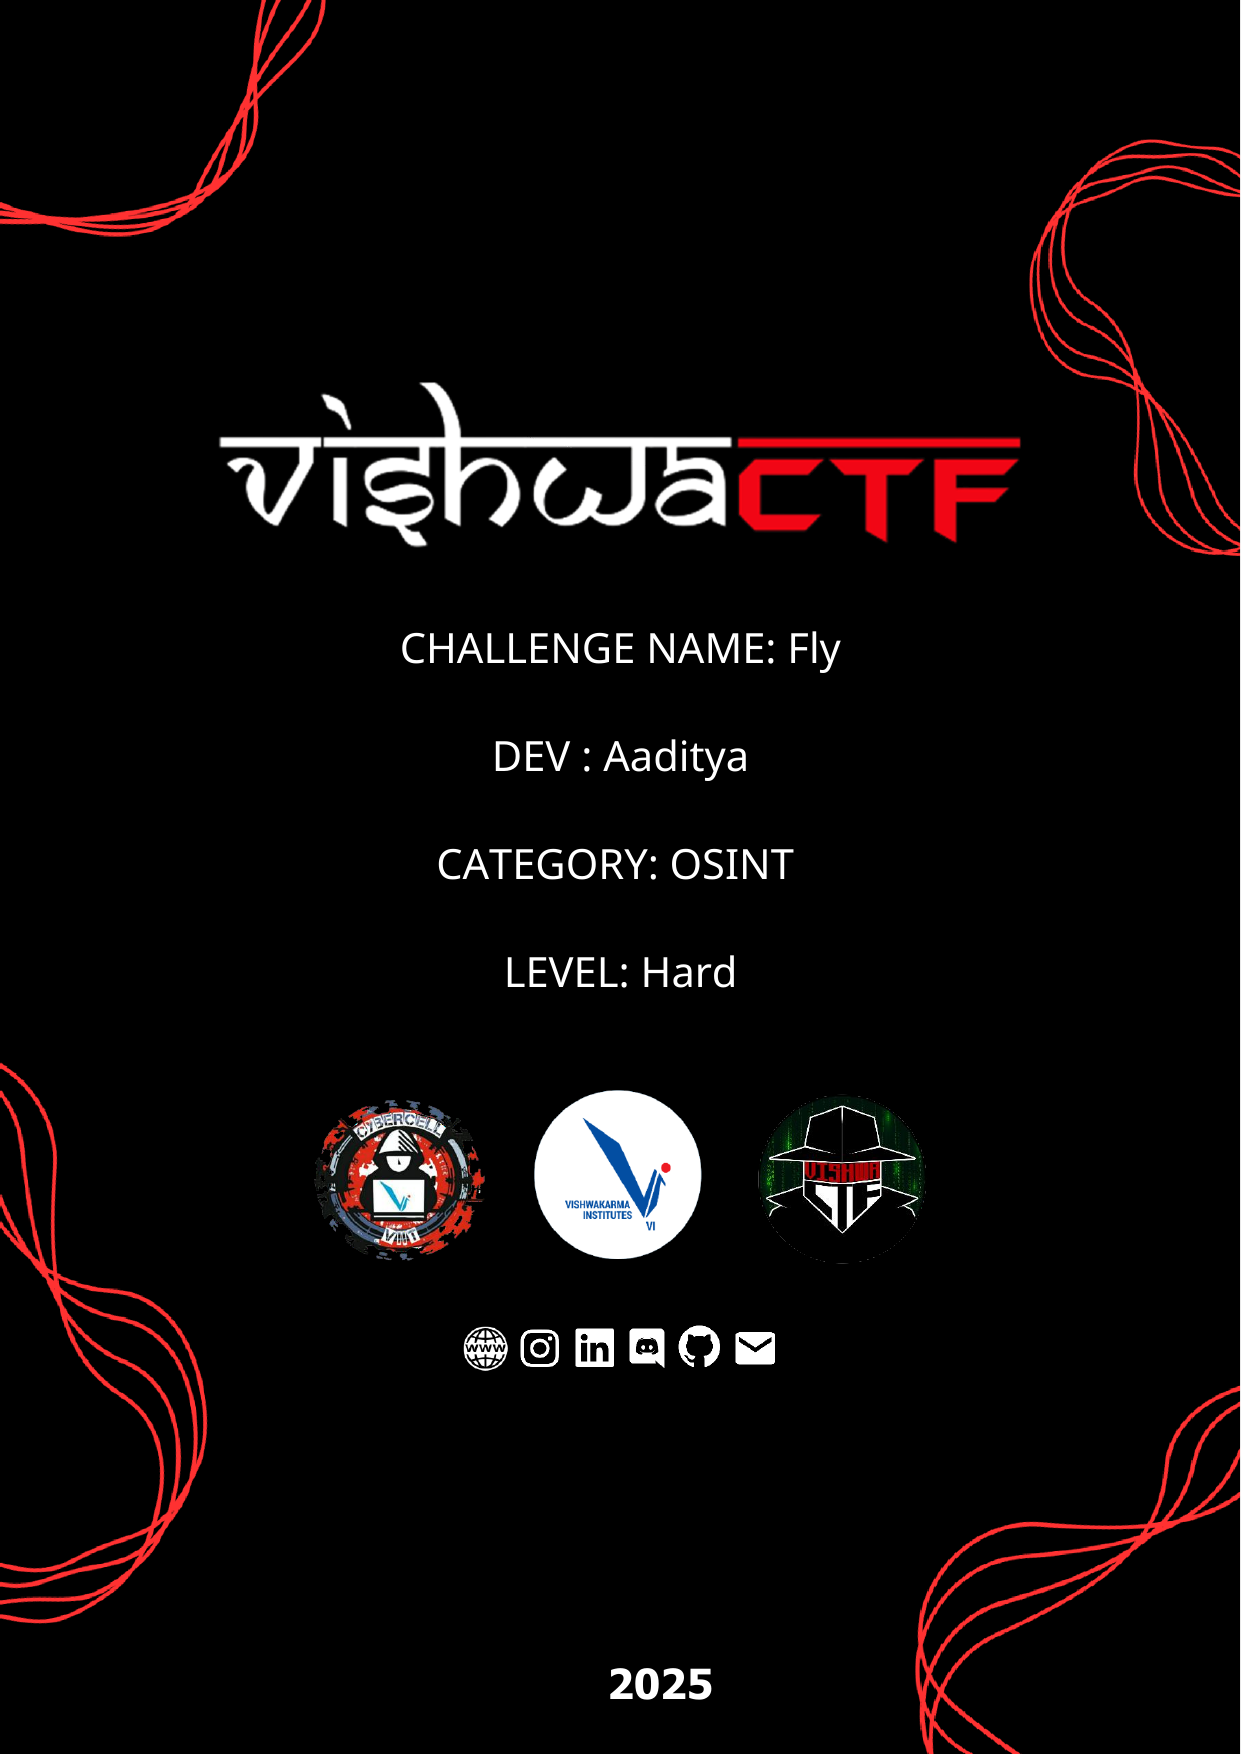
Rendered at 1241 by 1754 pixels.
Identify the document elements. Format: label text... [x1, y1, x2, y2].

title 2025 [80, 1658, 1160, 1708]
text CHALLENGE NAME: Fly DEV : Aaditya [80, 618, 1161, 784]
text CATEGORY: OSINT LEVEL: Hard [354, 835, 887, 1000]
picture [0, 0, 1241, 1754]
